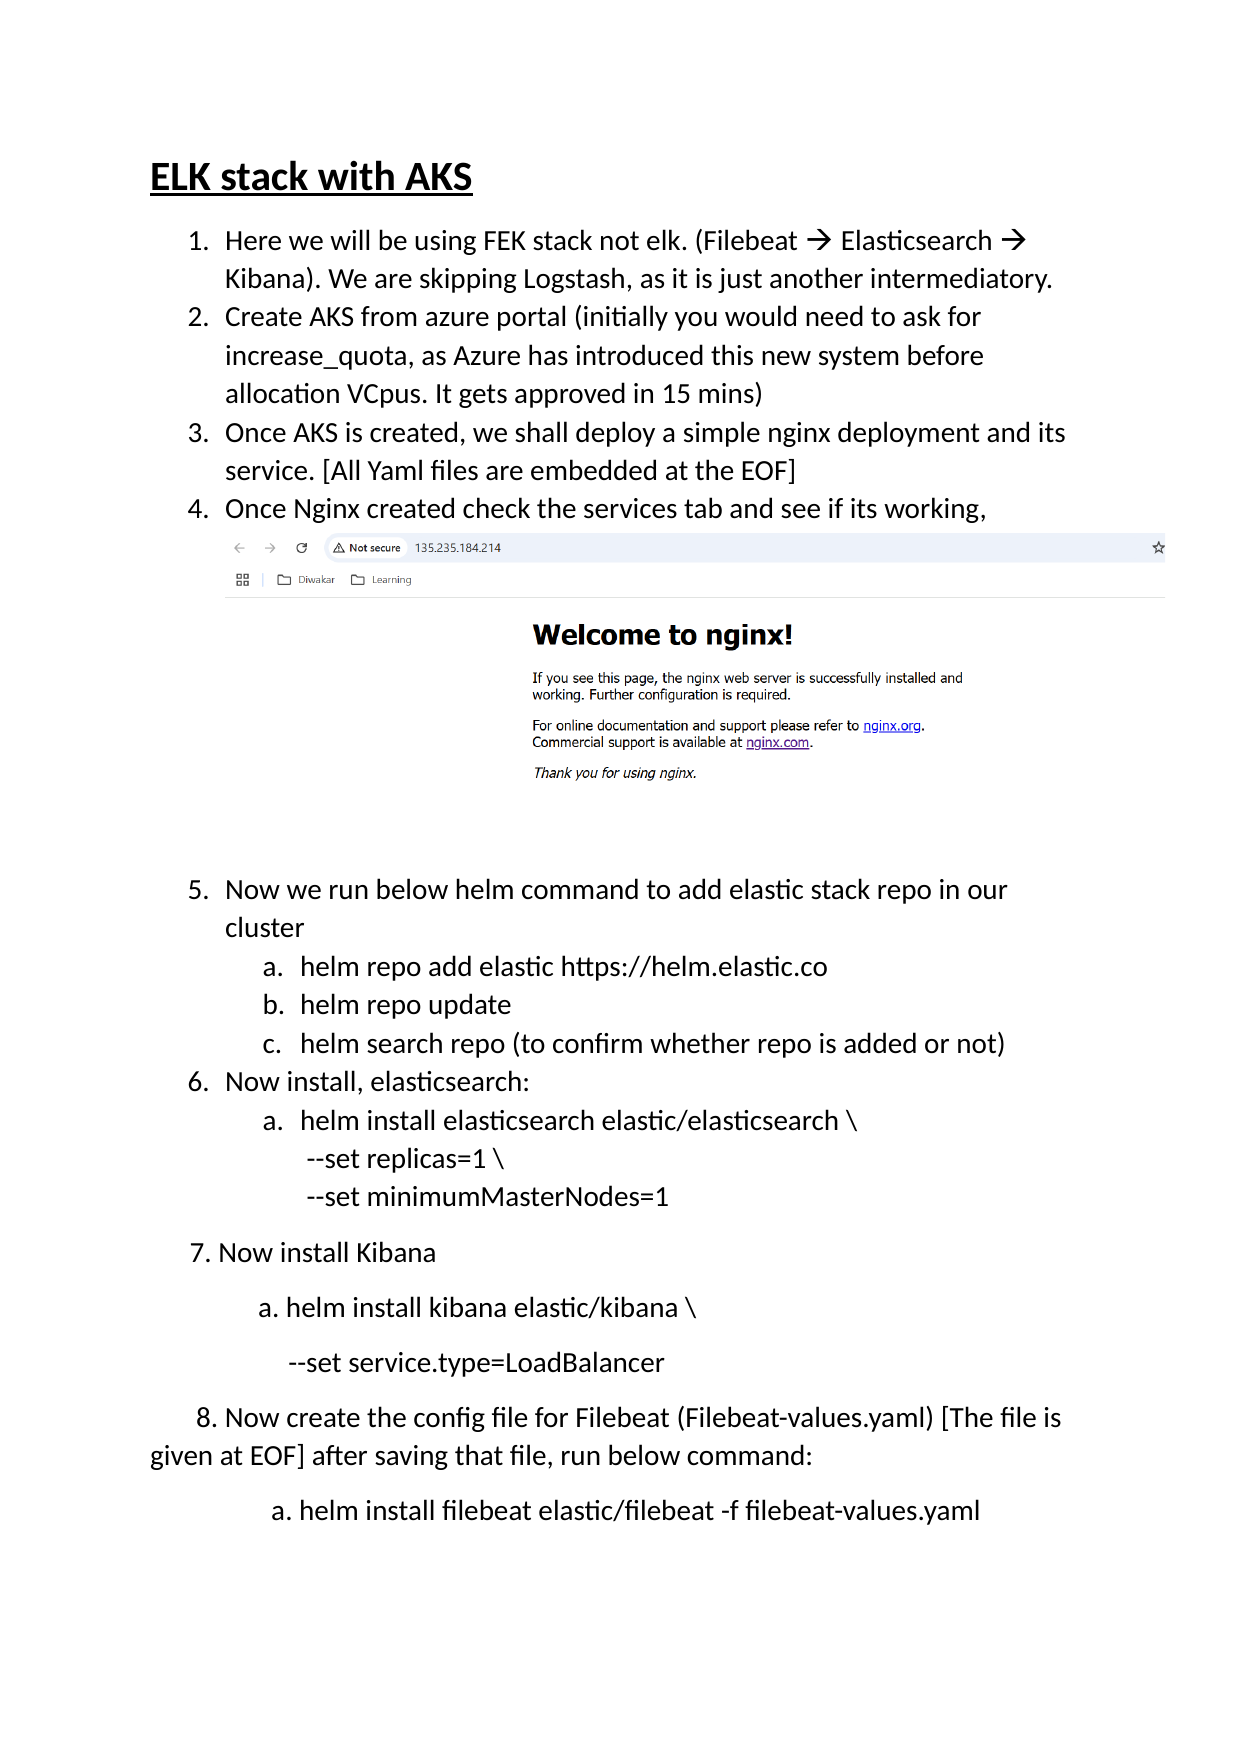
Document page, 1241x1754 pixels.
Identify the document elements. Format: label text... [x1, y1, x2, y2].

text a. helm install filebeat elastic/filebeat -f filebeat-values.yaml [150, 1492, 1090, 1528]
list Now install, elasticsearch: [187, 1063, 1090, 1099]
list Now we run below helm command to add elastic stack repo in our cluster [187, 871, 1090, 945]
list helm install elasticsearch elastic/elasticsearch \ [262, 1102, 1090, 1137]
list Here we will be using FEK stack not elk. (Filebeat Elasticsearch Kibana). We are skipping Logstash, as it is just another intermediatory. [187, 222, 1090, 296]
list Create AKS from azure portal (initially you would need to ask for increase_quota, as Azure has introduced this new system before allocation VCpus. It gets approved in 15 mins) [187, 298, 1090, 411]
list --set replicas=1 \ [300, 1140, 1090, 1176]
text ELK stack with AKS [150, 150, 1090, 201]
list Once AKS is created, we shall deploy a simple nginx deployment and its service. [All Yaml files are embedded at the EOF] [187, 414, 1090, 488]
list helm repo add elastic https://helm.elastic.co [262, 948, 1090, 983]
list helm repo update [262, 986, 1090, 1022]
list helm search repo (to confirm whether repo is added or not) [262, 1025, 1090, 1060]
picture [225, 528, 1166, 869]
text --set service.type=LoadBalancer [150, 1344, 1090, 1379]
text 8. Now create the config file for Filebeat (Filebeat-values.yaml) [The file is given at EOF] after saving that file, run below command: [150, 1399, 1090, 1473]
list --set minimumMasterNodes=1 [300, 1178, 1090, 1214]
text a. helm install kibana elastic/kibana \ [150, 1289, 1090, 1324]
text 7. Now install Kibana [150, 1234, 1090, 1269]
